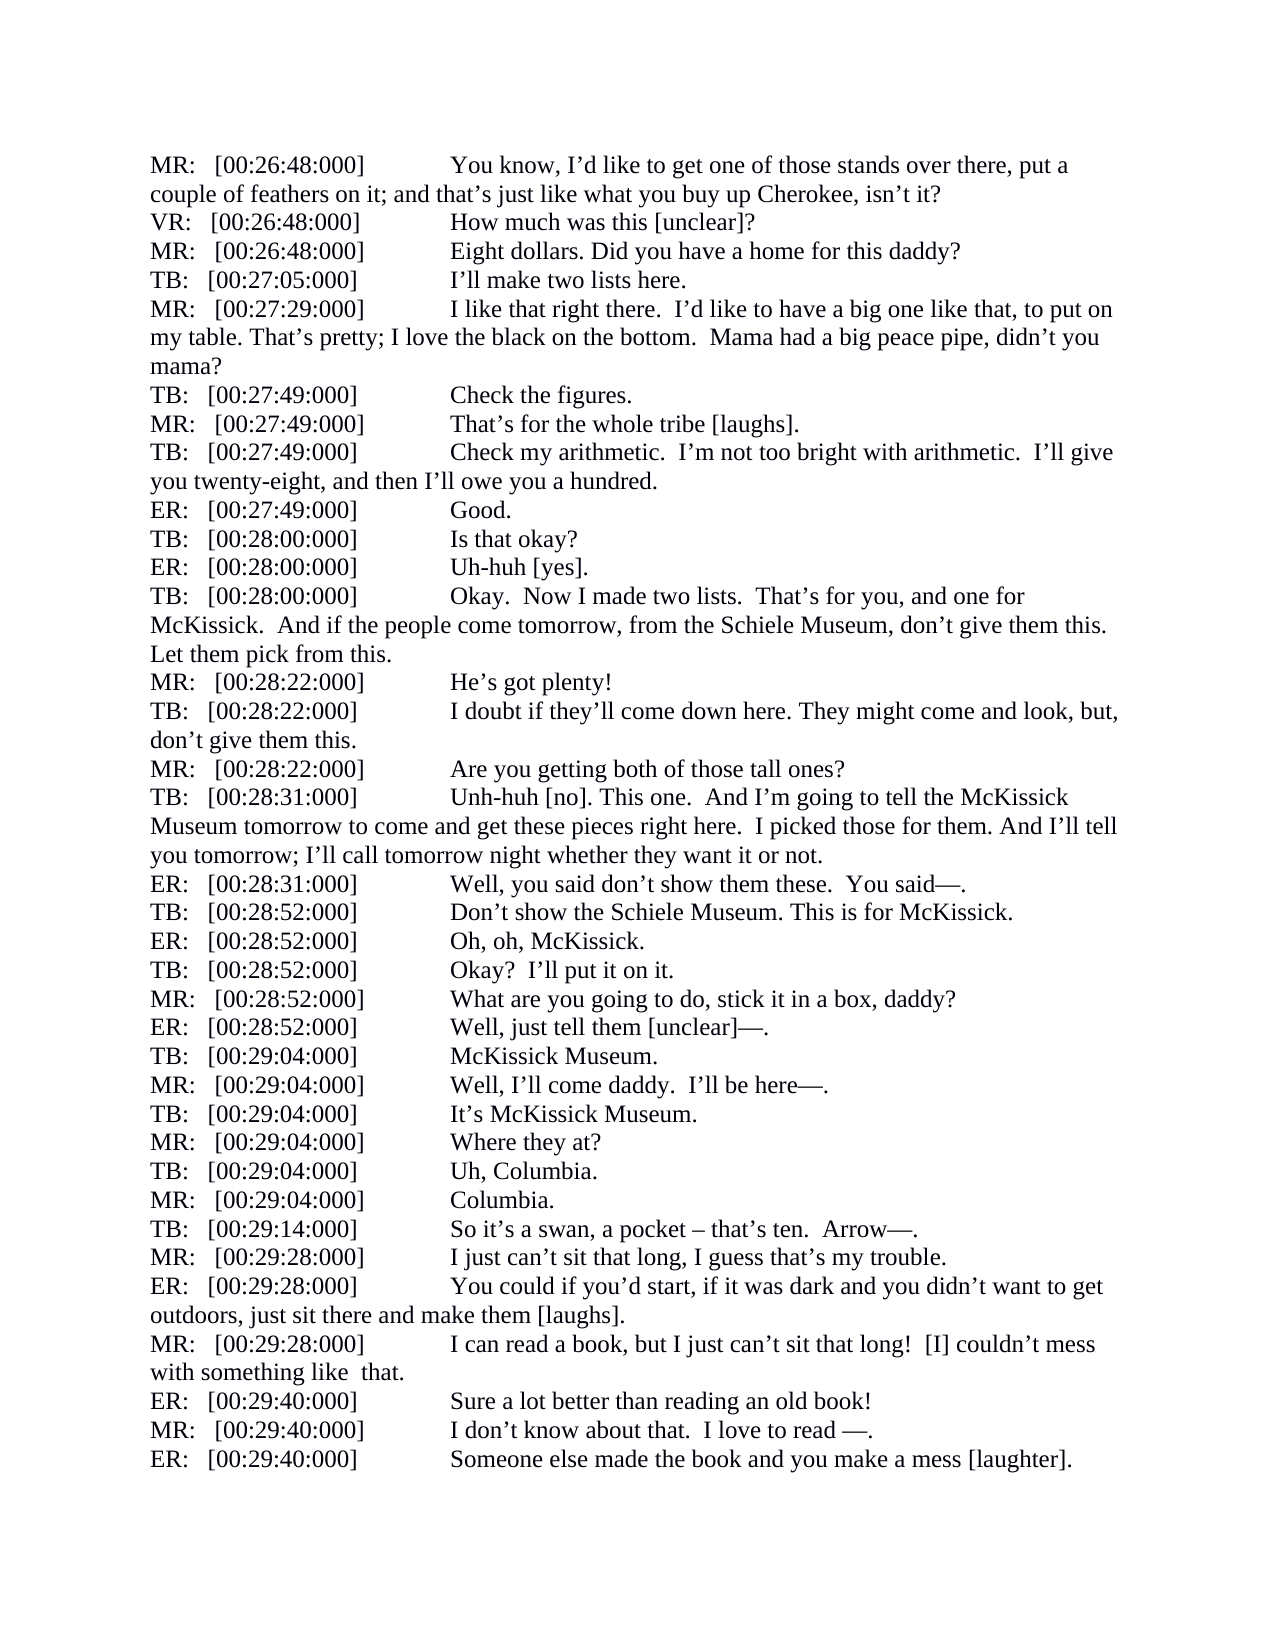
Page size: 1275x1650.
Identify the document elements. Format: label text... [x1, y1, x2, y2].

text MR: [00:26:48:000] Eight dollars. Did you have a home for this daddy? [150, 236, 1125, 265]
text TB: [00:27:05:000] I’ll make two lists here. [150, 265, 1125, 294]
text ER: [00:29:28:000] You could if you’d start, if it was dark and you didn’t want to get outdoors, just sit there and make them [laughs]. [150, 1271, 1125, 1329]
text ER: [00:27:49:000] Good. [150, 495, 1125, 524]
text ER: [00:29:40:000] Someone else made the book and you make a mess [laughter]. [150, 1444, 1125, 1472]
text MR: [00:26:48:000] You know, I’d like to get one of those stands over there, put a couple of feathers on it; and that’s just like what you buy up Cherokee, isn’t it? [150, 150, 1125, 207]
text TB: [00:28:31:000] Unh-huh [no]. This one. And I’m going to tell the McKissick Museum tomorrow to come and get these pieces right here. I picked those for them. And I’ll tell you tomorrow; I’ll call tomorrow night whether they want it or not. [150, 782, 1125, 869]
text TB: [00:29:14:000] So it’s a swan, a pocket – that’s ten. Arrow—. [150, 1214, 1125, 1242]
text TB: [00:28:52:000] Don’t show the Schiele Museum. This is for McKissick. [150, 897, 1125, 926]
text TB: [00:27:49:000] Check my arithmetic. I’m not too bright with arithmetic. I’ll give you twenty-eight, and then I’ll owe you a hundred. [150, 437, 1125, 495]
text MR: [00:29:40:000] I don’t know about that. I love to read —. [150, 1415, 1125, 1444]
text TB: [00:28:00:000] Is that okay? [150, 524, 1125, 552]
text MR: [00:29:28:000] I can read a book, but I just can’t sit that long! [I] couldn’t mess with something like that. [150, 1329, 1125, 1386]
text ER: [00:29:40:000] Sure a lot better than reading an old book! [150, 1386, 1125, 1415]
text ER: [00:28:00:000] Uh-huh [yes]. [150, 552, 1125, 581]
text TB: [00:29:04:000] McKissick Museum. [150, 1041, 1125, 1070]
text TB: [00:27:49:000] Check the figures. [150, 380, 1125, 409]
text MR: [00:28:22:000] Are you getting both of those tall ones? [150, 754, 1125, 782]
text VR: [00:26:48:000] How much was this [unclear]? [150, 207, 1125, 236]
text TB: [00:28:00:000] Okay. Now I made two lists. That’s for you, and one for McKissick. And if the people come tomorrow, from the Schiele Museum, don’t give them this. Let them pick from this. [150, 581, 1125, 667]
text MR: [00:27:49:000] That’s for the whole tribe [laughs]. [150, 409, 1125, 437]
text MR: [00:29:04:000] Columbia. [150, 1185, 1125, 1214]
text MR: [00:29:04:000] Where they at? [150, 1127, 1125, 1156]
text MR: [00:28:22:000] He’s got plenty! [150, 667, 1125, 696]
text TB: [00:29:04:000] It’s McKissick Museum. [150, 1099, 1125, 1127]
text MR: [00:29:28:000] I just can’t sit that long, I guess that’s my trouble. [150, 1242, 1125, 1271]
text ER: [00:28:52:000] Oh, oh, McKissick. [150, 926, 1125, 955]
text TB: [00:28:22:000] I doubt if they’ll come down here. They might come and look, but, don’t give them this. [150, 696, 1125, 754]
text ER: [00:28:52:000] Well, just tell them [unclear]—. [150, 1012, 1125, 1041]
text MR: [00:27:29:000] I like that right there. I’d like to have a big one like that, to put on my table. That’s pretty; I love the black on the bottom. Mama had a big peace pipe, didn’t you mama? [150, 294, 1125, 380]
text MR: [00:29:04:000] Well, I’ll come daddy. I’ll be here—. [150, 1070, 1125, 1099]
text ER: [00:28:31:000] Well, you said don’t show them these. You said—. [150, 869, 1125, 897]
text TB: [00:28:52:000] Okay? I’ll put it on it. [150, 955, 1125, 984]
text TB: [00:29:04:000] Uh, Columbia. [150, 1156, 1125, 1185]
text MR: [00:28:52:000] What are you going to do, stick it in a box, daddy? [150, 984, 1125, 1012]
